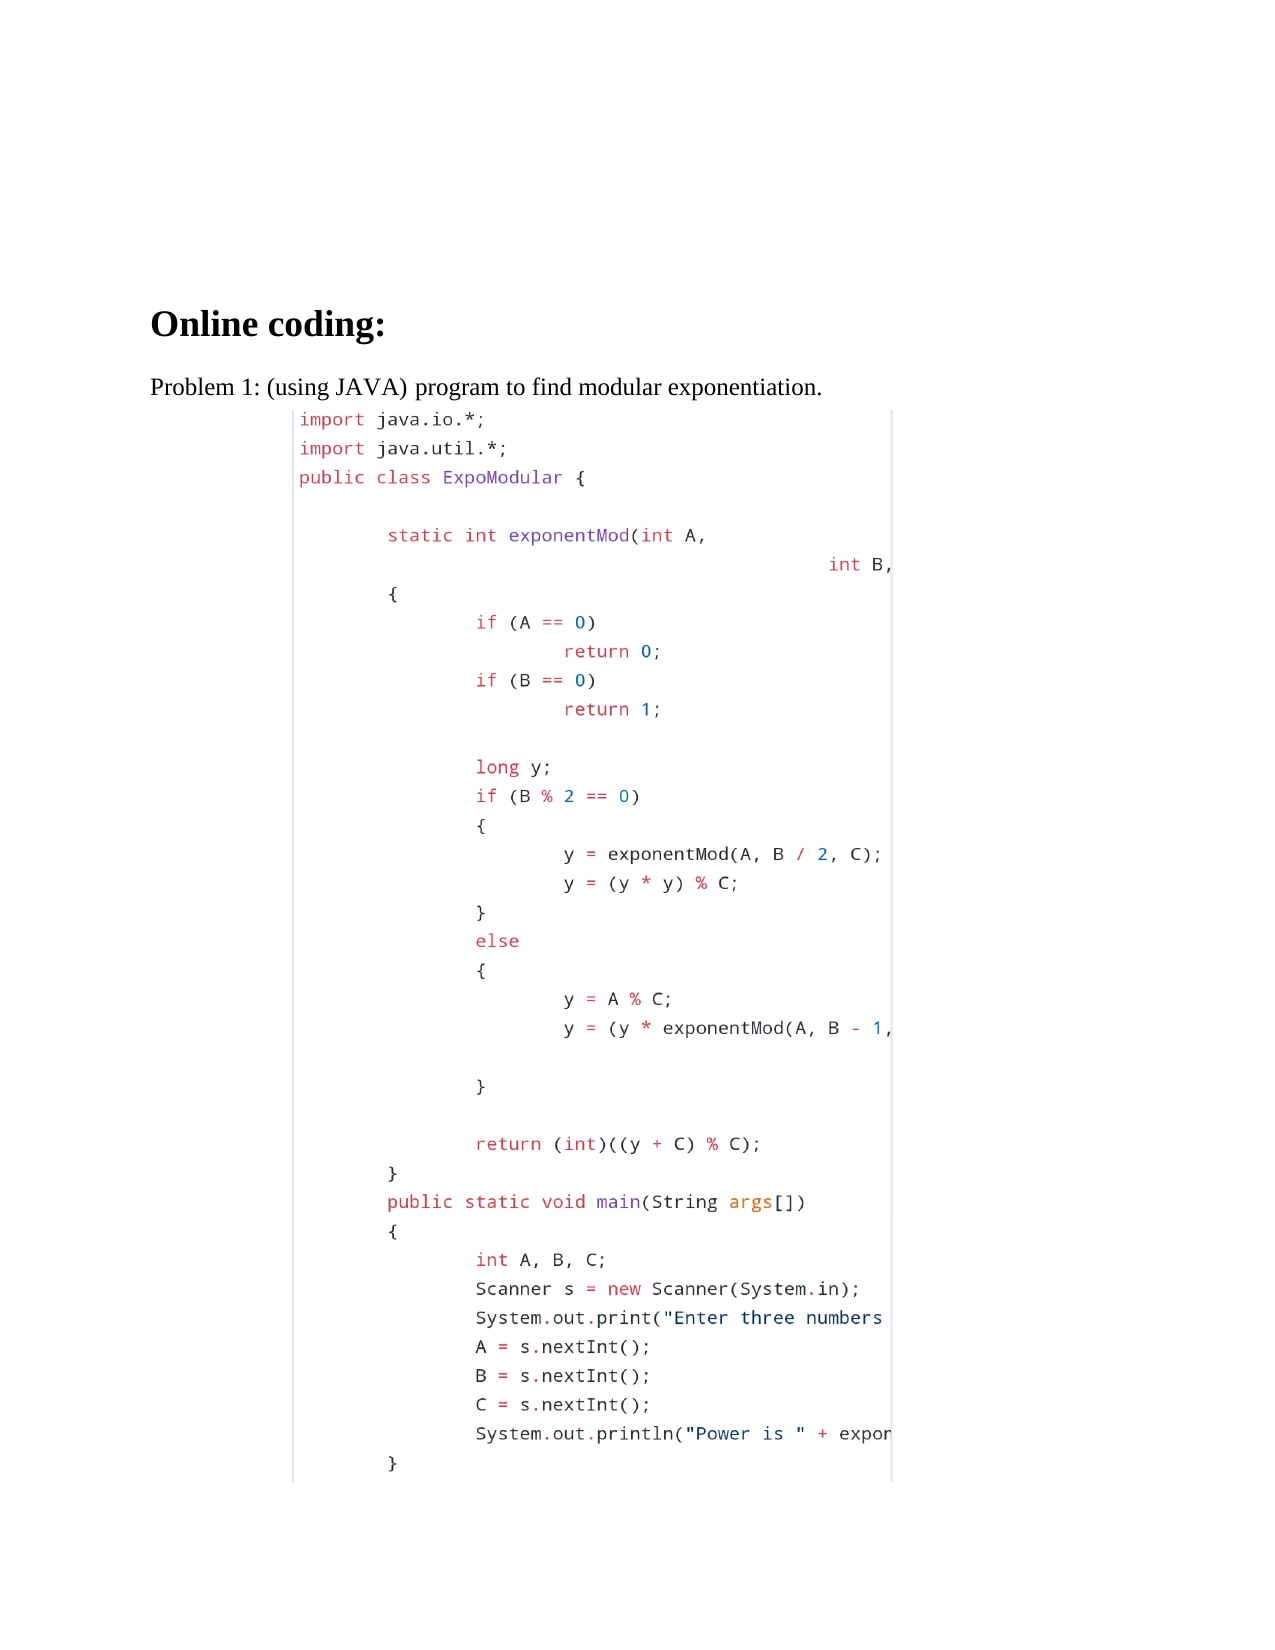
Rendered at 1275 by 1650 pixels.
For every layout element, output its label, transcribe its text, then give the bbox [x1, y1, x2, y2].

text Online coding: [150, 302, 1125, 345]
text Problem 1: (using JAVA) program to find modular exponentiation. [150, 372, 1125, 401]
picture [267, 410, 915, 1482]
